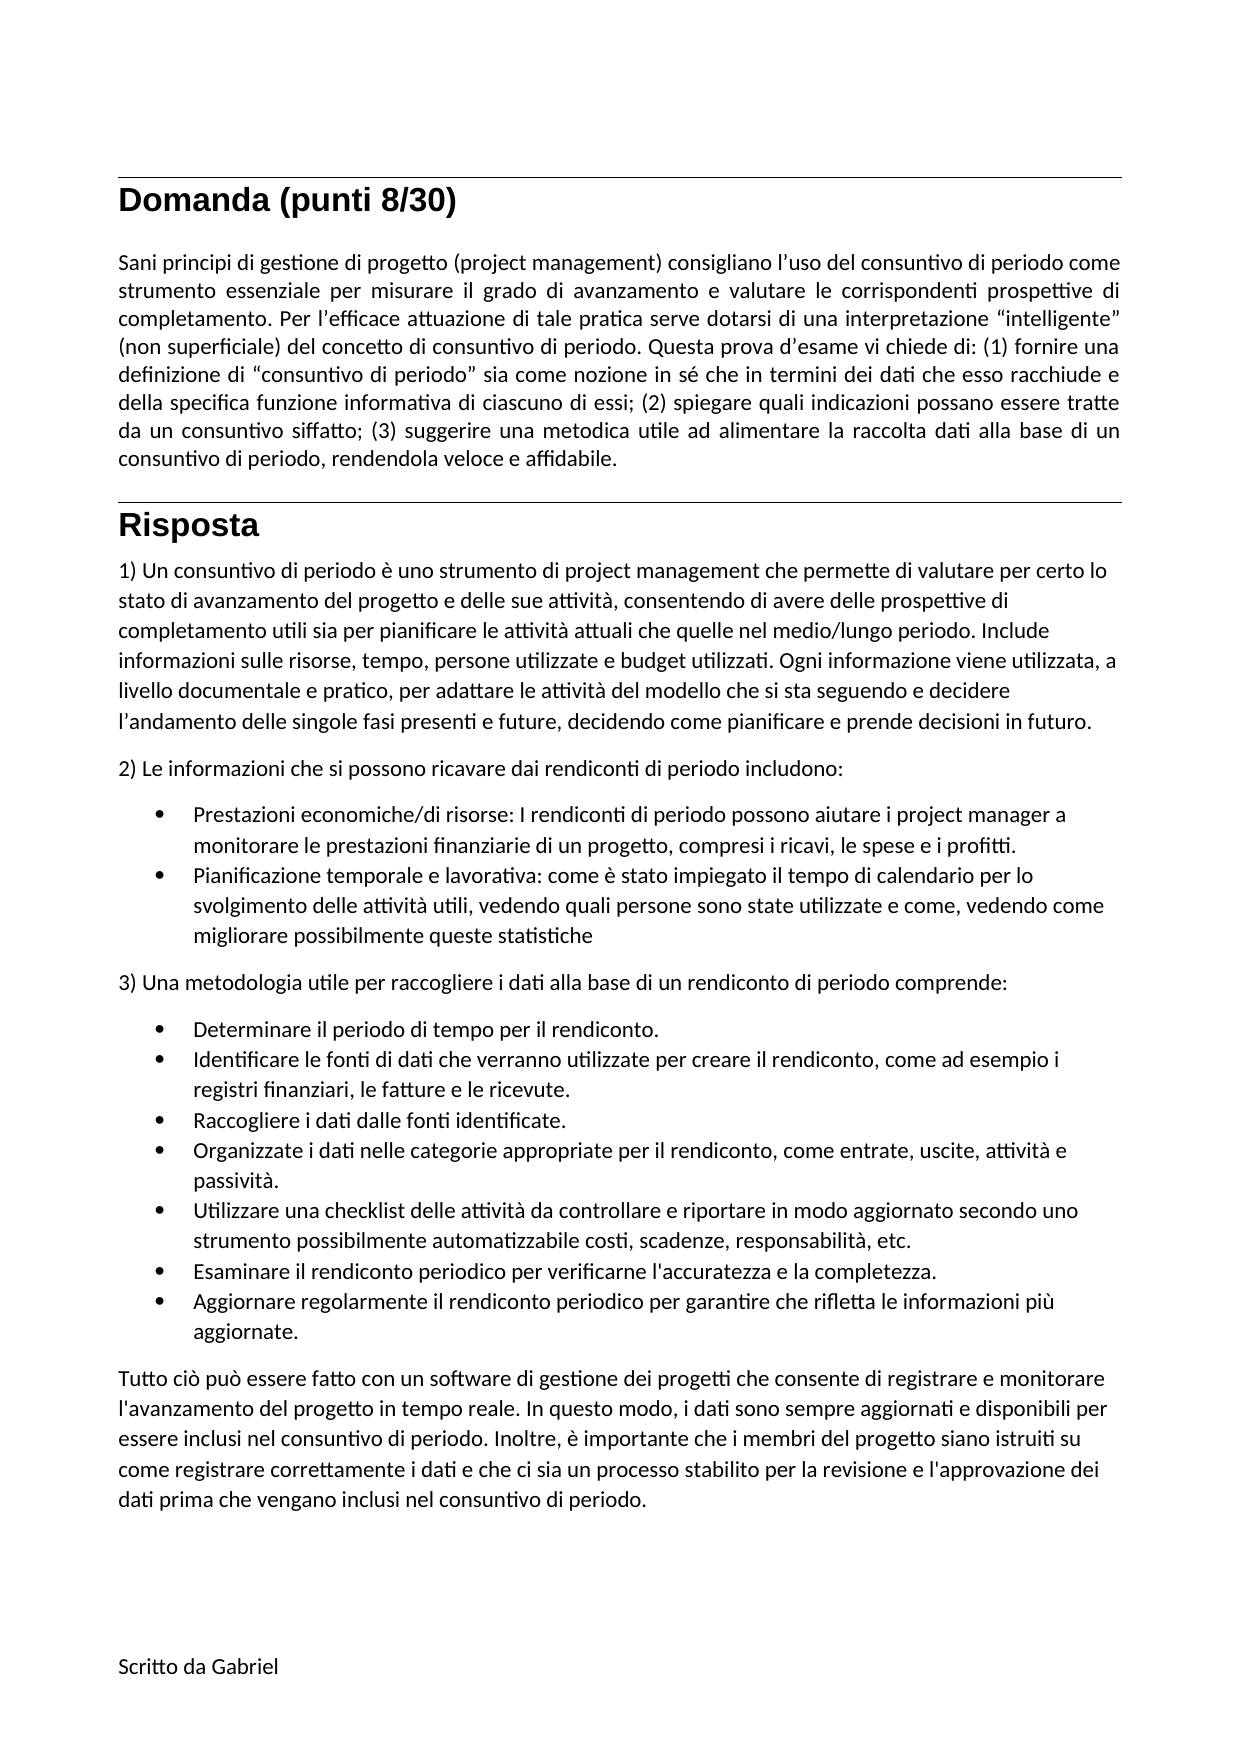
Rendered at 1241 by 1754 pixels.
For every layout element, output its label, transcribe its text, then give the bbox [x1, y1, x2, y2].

list Pianificazione temporale e lavorativa: come è stato impiegato il tempo di calendario per lo svolgimento delle attività utili, vedendo quali persone sono state utilizzate e come, vedendo come migliorare possibilmente queste statistiche [156, 861, 1122, 949]
text 1) Un consuntivo di periodo è uno strumento di project management che permette di valutare per certo lo stato di avanzamento del progetto e delle sue attività, consentendo di avere delle prospettive di completamento utili sia per pianificare le attività attuali che quelle nel medio/lungo periodo. Include informazioni sulle risorse, tempo, persone utilizzate e budget utilizzati. Ogni informazione viene utilizzata, a livello documentale e pratico, per adattare le attività del modello che si sta seguendo e decidere l’andamento delle singole fasi presenti e future, decidendo come pianificare e prende decisioni in futuro. [118, 556, 1122, 735]
text 3) Una metodologia utile per raccogliere i dati alla base di un rendiconto di periodo comprende: [118, 968, 1122, 996]
list Raccogliere i dati dalle fonti identificate. [156, 1106, 1122, 1134]
list Identificare le fonti di dati che verranno utilizzate per creare il rendiconto, come ad esempio i registri finanziari, le fatture e le ricevute. [156, 1045, 1122, 1104]
subtitle Risposta [118, 503, 1122, 543]
text 2) Le informazioni che si possono ricavare dai rendiconti di periodo includono: [118, 754, 1122, 782]
list Esaminare il rendiconto periodico per verificarne l'accuratezza e la completezza. [156, 1257, 1122, 1285]
list Determinare il periodo di tempo per il rendiconto. [156, 1015, 1122, 1043]
subtitle Domanda (punti 8/30) [118, 178, 1122, 219]
list Organizzate i dati nelle categorie appropriate per il rendiconto, come entrate, uscite, attività e passività. [156, 1136, 1122, 1194]
list Prestazioni economiche/di risorse: I rendiconti di periodo possono aiutare i project manager a monitorare le prestazioni finanziarie di un progetto, compresi i ricavi, le spese e i profitti. [156, 801, 1122, 859]
text Tutto ciò può essere fatto con un software di gestione dei progetti che consente di registrare e monitorare l'avanzamento del progetto in tempo reale. In questo modo, i dati sono sempre aggiornati e disponibili per essere inclusi nel consuntivo di periodo. Inoltre, è importante che i membri del progetto siano istruiti su come registrare correttamente i dati e che ci sia un processo stabilito per la revisione e l'approvazione dei dati prima che vengano inclusi nel consuntivo di periodo. [118, 1364, 1122, 1513]
text Sani principi di gestione di progetto (project management) consigliano l’uso del consuntivo di periodo come strumento essenziale per misurare il grado di avanzamento e valutare le corrispondenti prospettive di completamento. Per l’efficace attuazione di tale pratica serve dotarsi di una interpretazione “intelligente” (non superficiale) del concetto di consuntivo di periodo. Questa prova d’esame vi chiede di: (1) fornire una definizione di “consuntivo di periodo” sia come nozione in sé che in termini dei dati che esso racchiude e della specifica funzione informativa di ciascuno di essi; (2) spiegare quali indicazioni possano essere tratte da un consuntivo siffatto; (3) suggerire una metodica utile ad alimentare la raccolta dati alla base di un consuntivo di periodo, rendendola veloce e affidabile. [118, 248, 1122, 472]
list Aggiornare regolarmente il rendiconto periodico per garantire che rifletta le informazioni più aggiornate. [156, 1287, 1122, 1345]
list Utilizzare una checklist delle attività da controllare e riportare in modo aggiornato secondo uno strumento possibilmente automatizzabile costi, scadenze, responsabilità, etc. [156, 1196, 1122, 1255]
